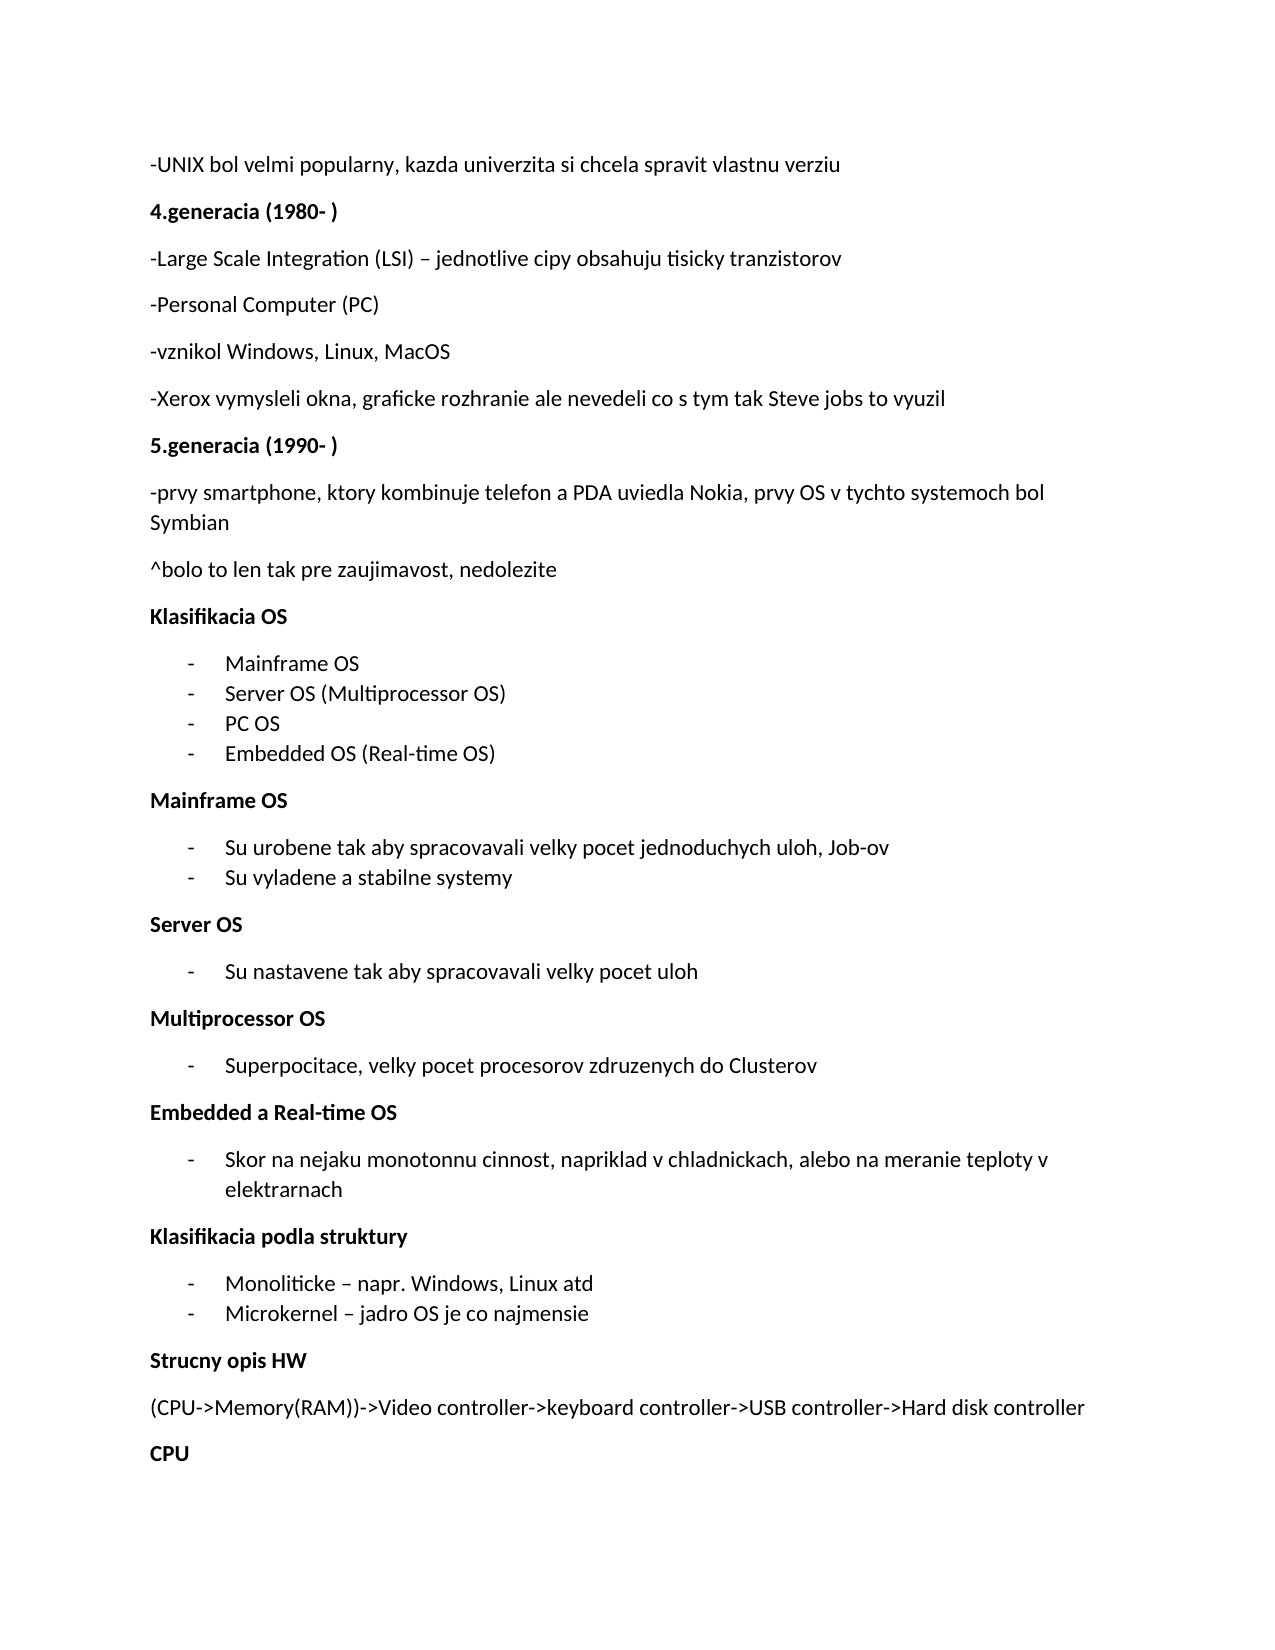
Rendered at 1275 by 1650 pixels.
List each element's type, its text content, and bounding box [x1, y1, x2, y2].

list Monoliticke – napr. Windows, Linux atd [187, 1269, 1125, 1297]
text Strucny opis HW [150, 1346, 1125, 1374]
text -UNIX bol velmi popularny, kazda univerzita si chcela spravit vlastnu verziu [150, 150, 1125, 178]
list PC OS [187, 709, 1125, 737]
list Server OS (Multiprocessor OS) [187, 679, 1125, 707]
text -Large Scale Integration (LSI) – jednotlive cipy obsahuju tisicky tranzistorov [150, 244, 1125, 272]
text 5.generacia (1990- ) [150, 431, 1125, 459]
text Klasifikacia OS [150, 602, 1125, 630]
text (CPU->Memory(RAM))->Video controller->keyboard controller->USB controller->Hard disk controller [150, 1393, 1125, 1421]
text 4.generacia (1980- ) [150, 197, 1125, 225]
text Mainframe OS [150, 786, 1125, 814]
text Server OS [150, 910, 1125, 938]
text Embedded a Real-time OS [150, 1098, 1125, 1126]
text -Personal Computer (PC) [150, 291, 1125, 319]
text -prvy smartphone, ktory kombinuje telefon a PDA uviedla Nokia, prvy OS v tychto systemoch bol Symbian [150, 478, 1125, 536]
list Su nastavene tak aby spracovavali velky pocet uloh [187, 957, 1125, 985]
list Superpocitace, velky pocet procesorov zdruzenych do Clusterov [187, 1051, 1125, 1079]
list Microkernel – jadro OS je co najmensie [187, 1299, 1125, 1327]
text -Xerox vymysleli okna, graficke rozhranie ale nevedeli co s tym tak Steve jobs to vyuzil [150, 384, 1125, 412]
list Embedded OS (Real-time OS) [187, 739, 1125, 768]
text -vznikol Windows, Linux, MacOS [150, 337, 1125, 366]
text CPU [150, 1439, 1125, 1468]
list Su vyladene a stabilne systemy [187, 863, 1125, 892]
text ^bolo to len tak pre zaujimavost, nedolezite [150, 555, 1125, 583]
list Mainframe OS [187, 649, 1125, 677]
text Multiprocessor OS [150, 1004, 1125, 1032]
text Klasifikacia podla struktury [150, 1222, 1125, 1250]
list Skor na nejaku monotonnu cinnost, napriklad v chladnickach, alebo na meranie teploty v elektrarnach [187, 1145, 1125, 1203]
list Su urobene tak aby spracovavali velky pocet jednoduchych uloh, Job-ov [187, 833, 1125, 861]
